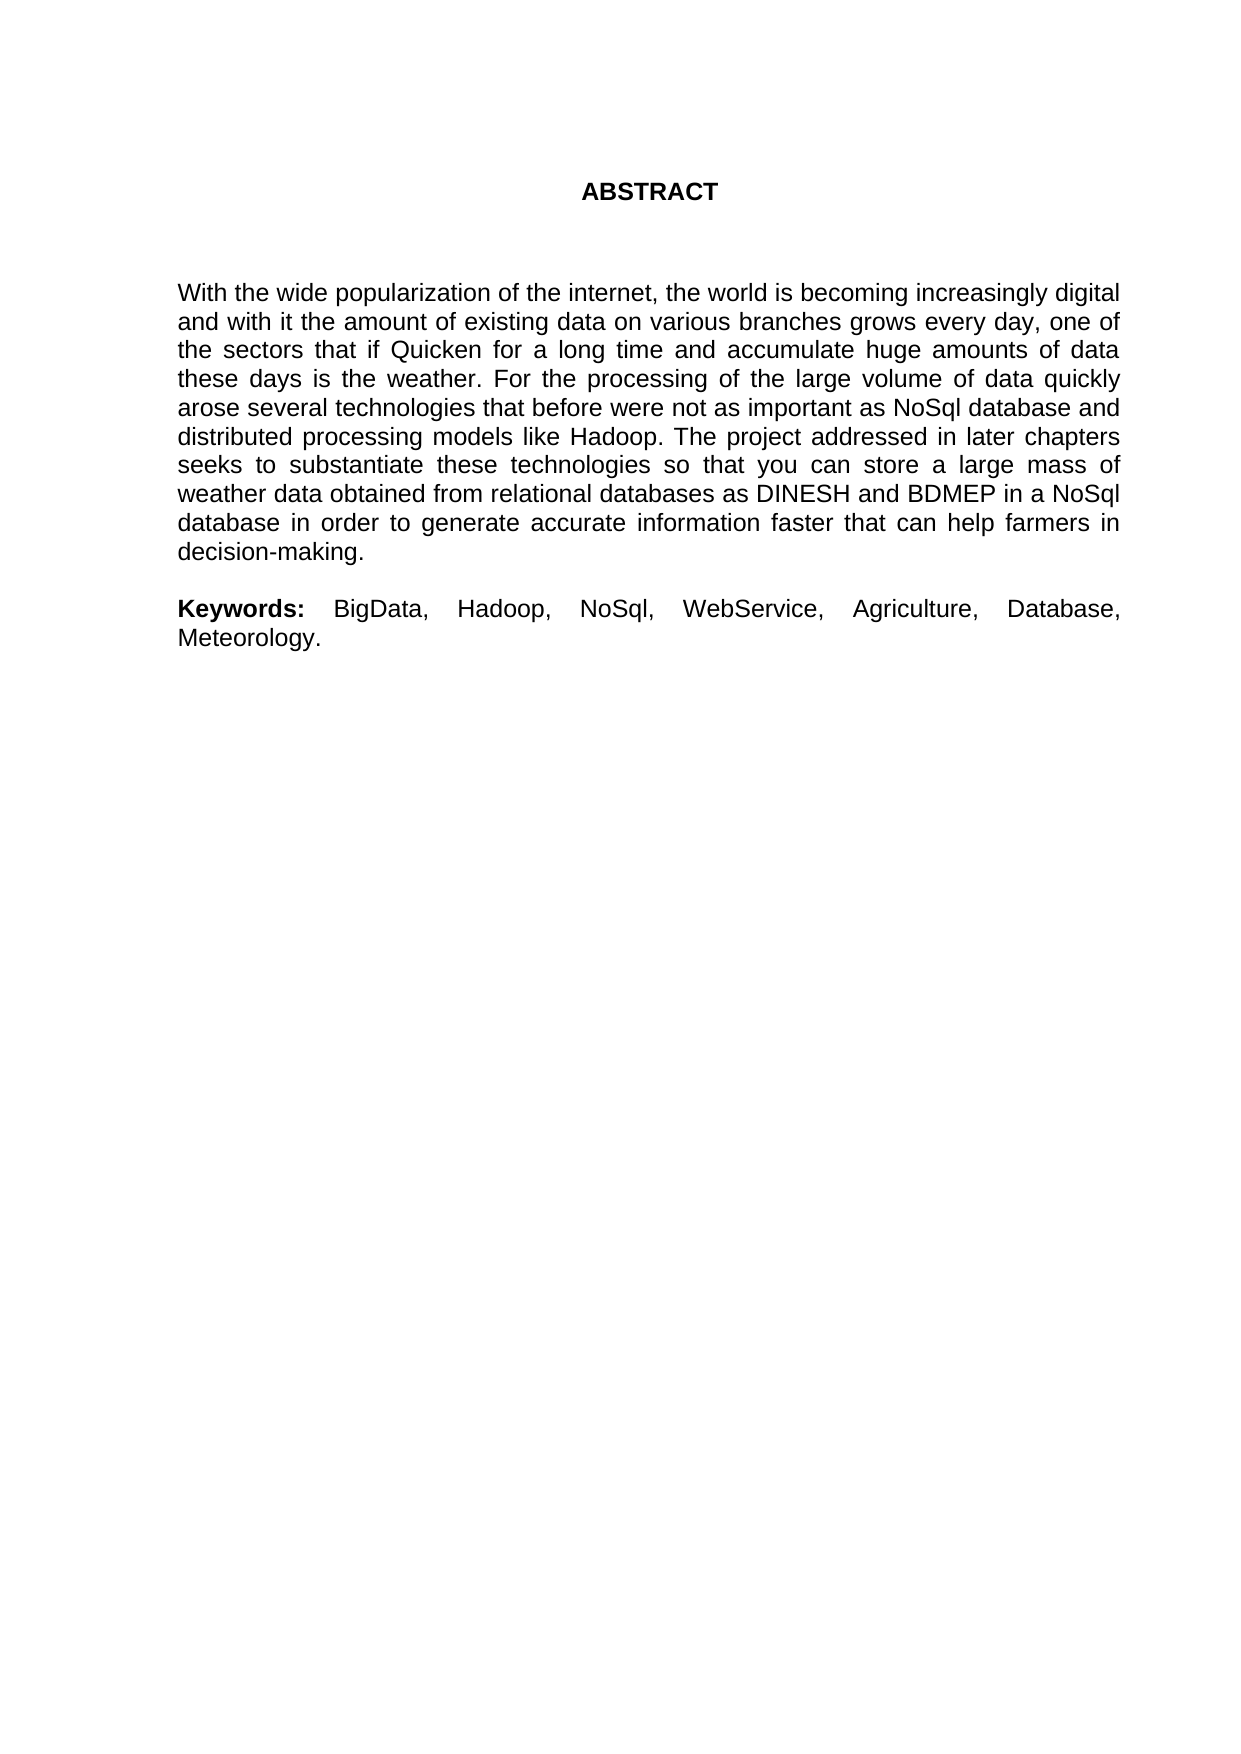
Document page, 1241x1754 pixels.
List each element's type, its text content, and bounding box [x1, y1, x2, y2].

text With the wide popularization of the internet, the world is becoming increasingly digital and with it the amount of existing data on various branches grows every day, one of the sectors that if Quicken for a long time and accumulate huge amounts of data these days is the weather. For the processing of the large volume of data quickly arose several technologies that before were not as important as NoSql database and distributed processing models like Hadoop. The project addressed in later chapters seeks to substantiate these technologies so that you can store a large mass of weather data obtained from relational databases as DINESH and BDMEP in a NoSql database in order to generate accurate information faster that can help farmers in decision-making. [177, 278, 1122, 565]
text Keywords: BigData, Hadoop, NoSql, WebService, Agriculture, Database, Meteorology. [177, 594, 1122, 652]
text ABSTRACT [177, 177, 1122, 206]
